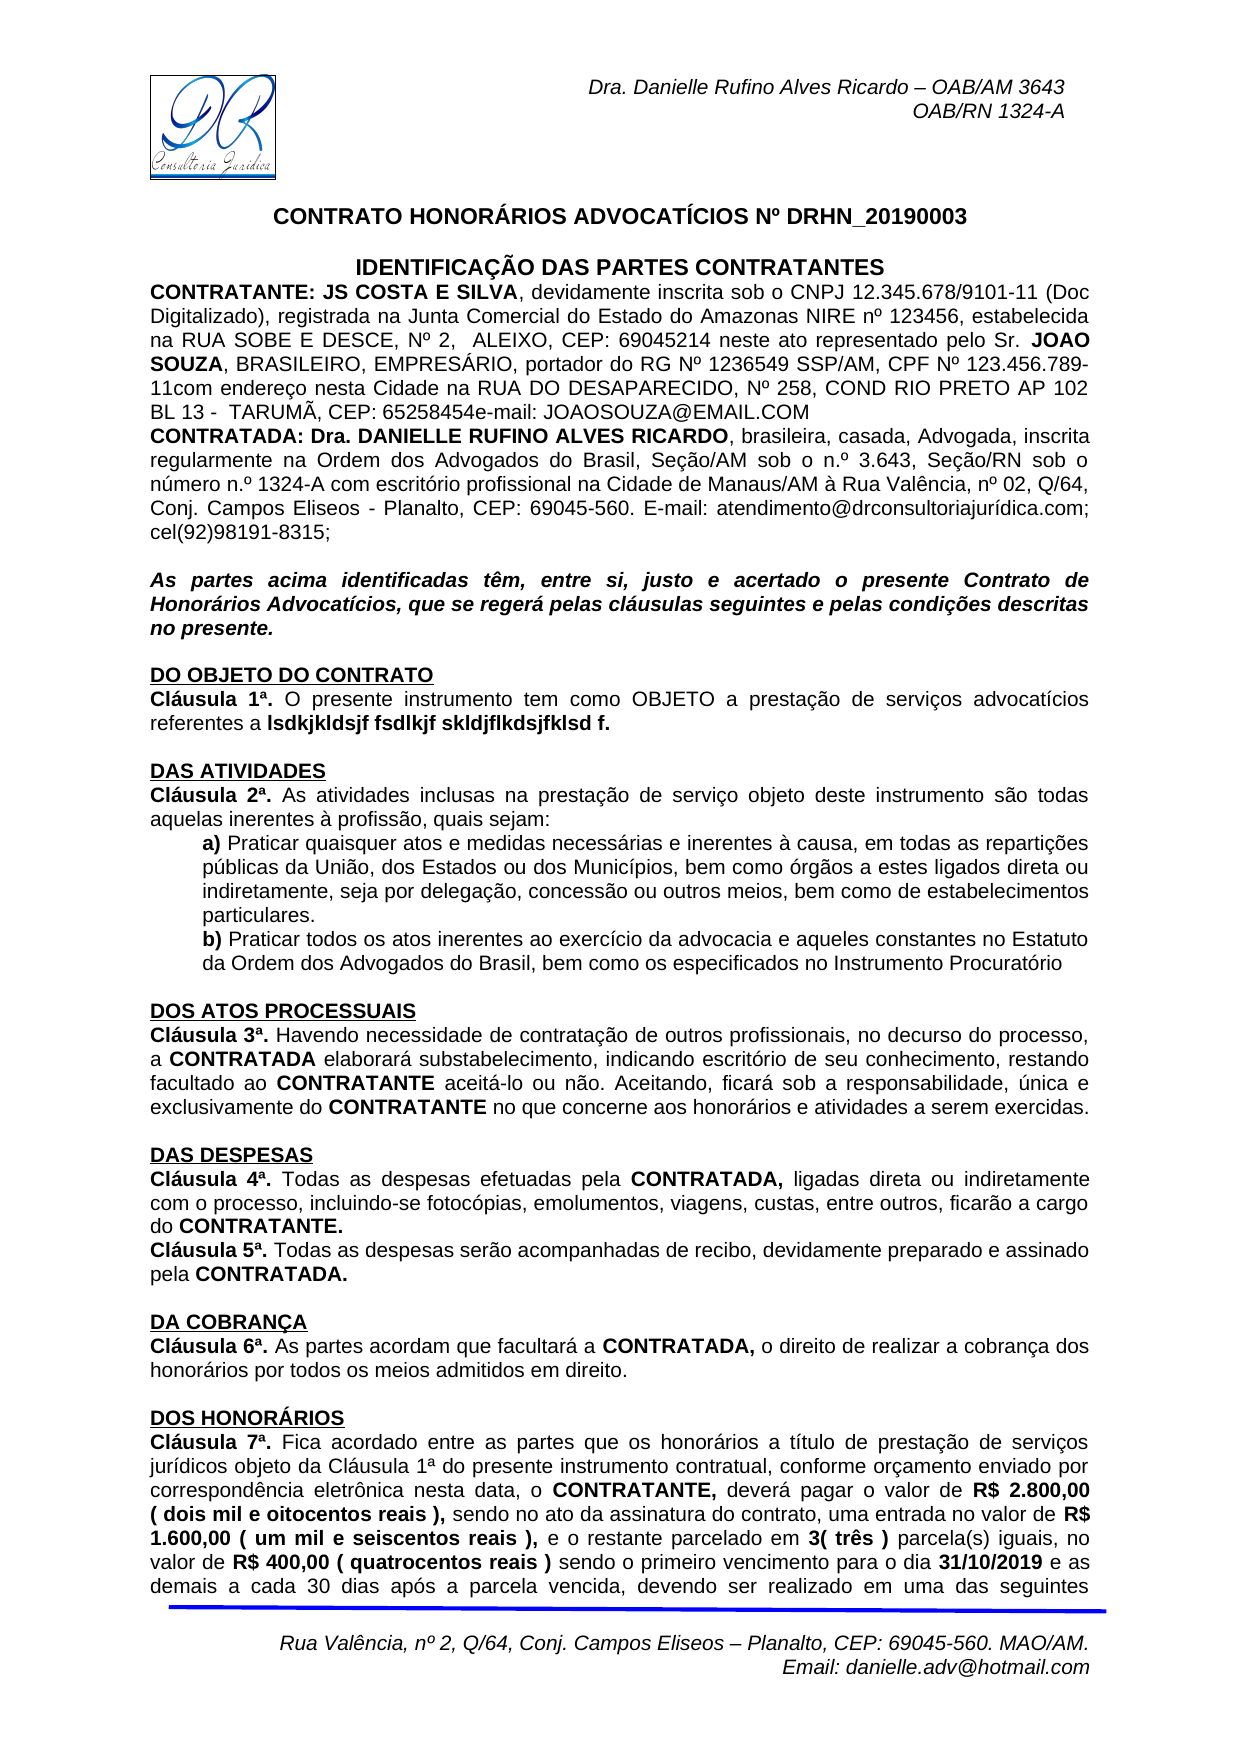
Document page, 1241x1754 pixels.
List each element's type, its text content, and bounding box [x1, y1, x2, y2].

text a) Praticar quaisquer atos e medidas necessárias e inerentes à causa, em todas as repartições públicas da União, dos Estados ou dos Municípios, bem como órgãos a estes ligados direta ou indiretamente, seja por delegação, concessão ou outros meios, bem como de estabelecimentos particulares. [202, 831, 1090, 927]
text Cláusula 5ª. Todas as despesas serão acompanhadas de recibo, devidamente preparado e assinado pela CONTRATADA. [150, 1238, 1090, 1286]
text DOS ATOS PROCESSUAIS [150, 999, 1090, 1023]
text DOS HONORÁRIOS [150, 1406, 1090, 1430]
text As partes acima identificadas têm, entre si, justo e acertado o presente Contrato de Honorários Advocatícios, que se regerá pelas cláusulas seguintes e pelas condições descritas no presente. [150, 567, 1090, 639]
text DO OBJETO DO CONTRATO [150, 663, 1090, 687]
text CONTRATADA: Dra. DANIELLE RUFINO ALVES RICARDO, brasileira, casada, Advogada, inscrita regularmente na Ordem dos Advogados do Brasil, Seção/AM sob o n.º 3.643, Seção/RN sob o número n.º 1324-A com escritório profissional na Cidade de Manaus/AM à Rua Valência, nº 02, Q/64, Conj. Campos Eliseos - Planalto, CEP: 69045-560. E-mail: atendimento@drconsultoriajurídica.com; cel(92)98191-8315; [150, 424, 1090, 543]
text DA COBRANÇA [150, 1310, 1090, 1334]
text Cláusula 3ª. Havendo necessidade de contratação de outros profissionais, no decurso do processo, a CONTRATADA elaborará substabelecimento, indicando escritório de seu conhecimento, restando facultado ao CONTRATANTE aceitá-lo ou não. Aceitando, ficará sob a responsabilidade, única e exclusivamente do CONTRATANTE no que concerne aos honorários e atividades a serem exercidas. [150, 1023, 1090, 1118]
text DAS ATIVIDADES [150, 759, 1090, 783]
text Cláusula 2ª. As atividades inclusas na prestação de serviço objeto deste instrumento são todas aquelas inerentes à profissão, quais sejam: [150, 783, 1090, 831]
text Cláusula 6ª. As partes acordam que facultará a CONTRATADA, o direito de realizar a cobrança dos honorários por todos os meios admitidos em direito. [150, 1334, 1090, 1382]
text Cláusula 4ª. Todas as despesas efetuadas pela CONTRATADA, ligadas direta ou indiretamente com o processo, incluindo-se fotocópias, emolumentos, viagens, custas, entre outros, ficarão a cargo do CONTRATANTE. [150, 1166, 1090, 1238]
text b) Praticar todos os atos inerentes ao exercício da advocacia e aqueles constantes no Estatuto da Ordem dos Advogados do Brasil, bem como os especificados no Instrumento Procuratório [202, 927, 1090, 975]
text DAS DESPESAS [150, 1142, 1090, 1166]
text Cláusula 1ª. O presente instrumento tem como OBJETO a prestação de serviços advocatícios referentes a lsdkjkldsjf fsdlkjf skldjflkdsjfklsd f. [150, 687, 1090, 735]
picture [151, 76, 275, 173]
text CONTRATANTE: JS COSTA E SILVA, devidamente inscrita sob o CNPJ 12.345.678/9101-11 (Doc Digitalizado), registrada na Junta Comercial do Estado do Amazonas NIRE nº 123456, estabelecida na RUA SOBE E DESCE, Nº 2, ALEIXO, CEP: 69045214 neste ato representado pelo Sr. JOAO SOUZA, BRASILEIRO, EMPRESÁRIO, portador do RG Nº 1236549 SSP/AM, CPF Nº 123.456.789-11com endereço nesta Cidade na RUA DO DESAPARECIDO, Nº 258, COND RIO PRETO AP 102 BL 13 - TARUMÃ, CEP: 65258454e-mail: JOAOSOUZA@EMAIL.COM [150, 280, 1090, 424]
text IDENTIFICAÇÃO DAS PARTES CONTRATANTES [150, 253, 1090, 280]
text CONTRATO HONORÁRIOS ADVOCATÍCIOS Nº DRHN_20190003 [150, 203, 1090, 229]
